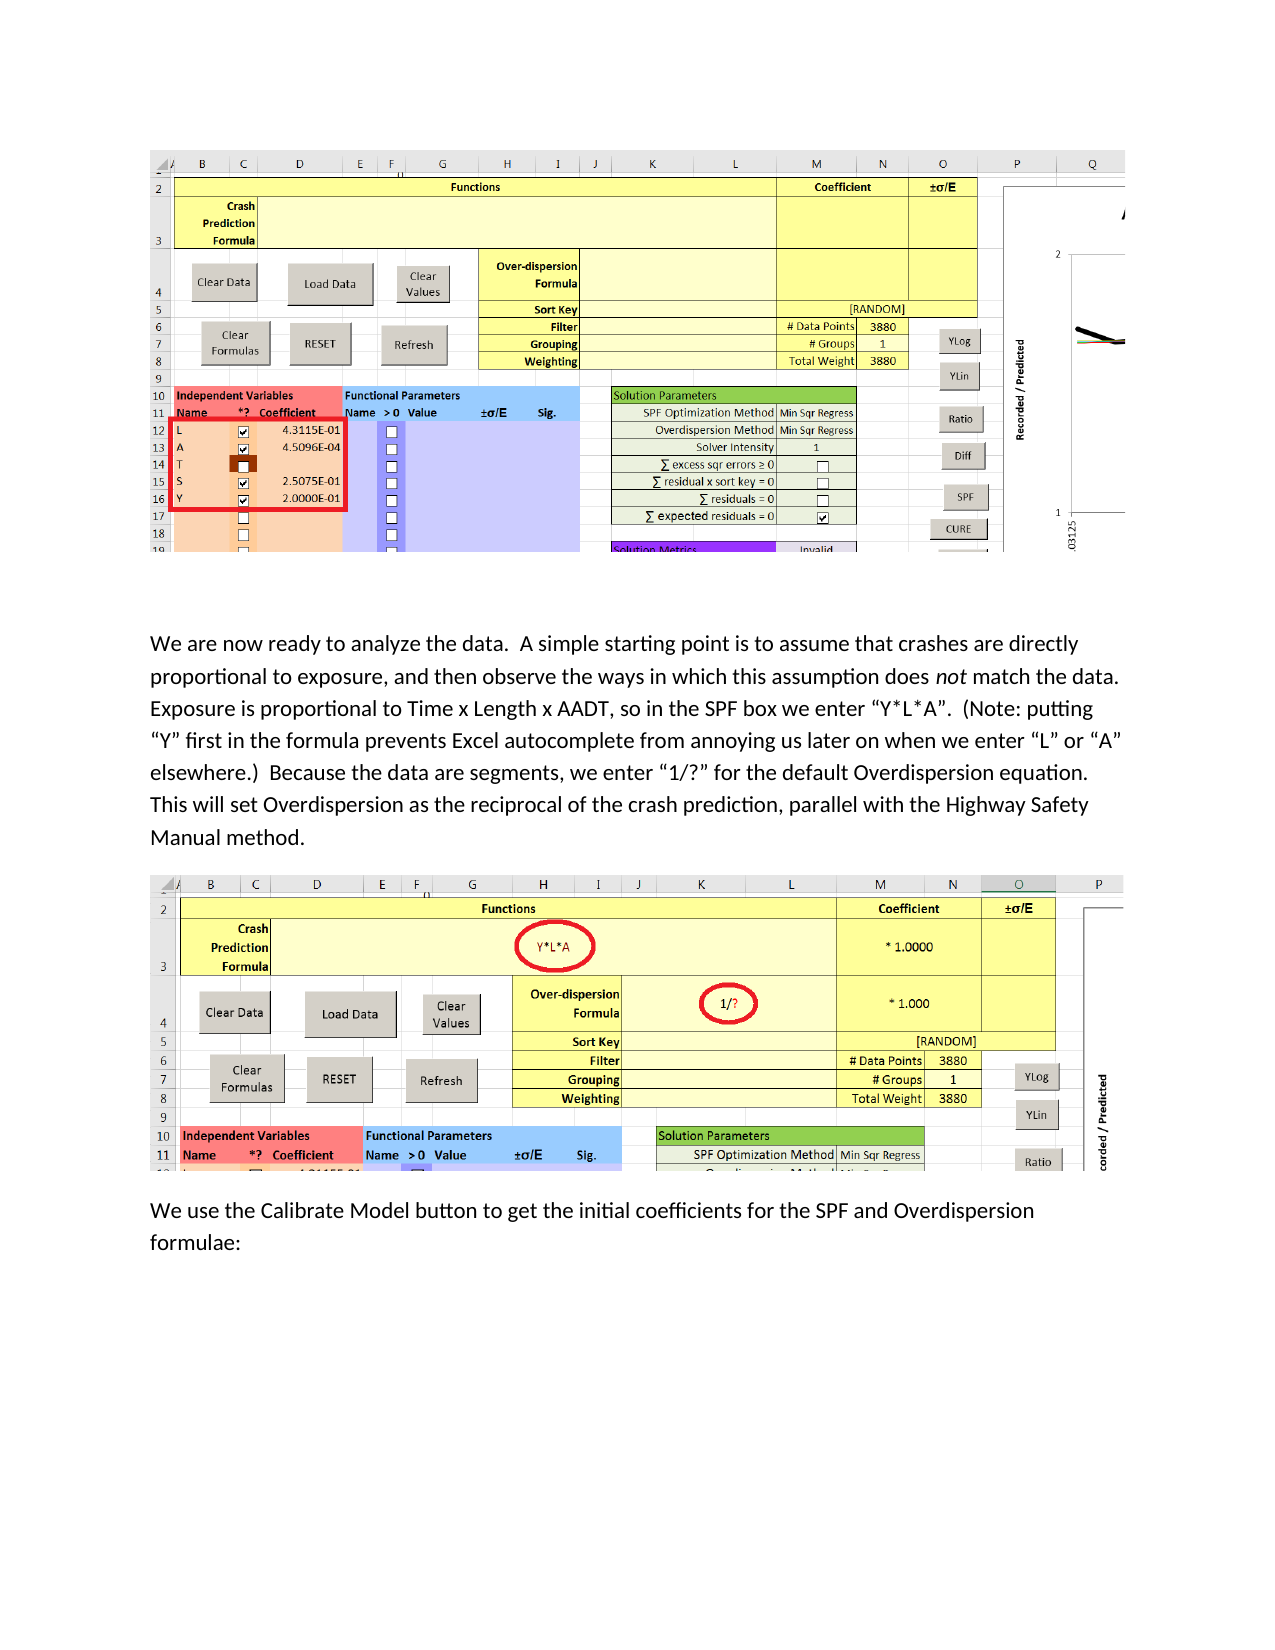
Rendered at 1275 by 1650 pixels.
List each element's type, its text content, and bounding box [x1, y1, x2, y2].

picture [150, 150, 1125, 552]
text We use the Calibrate Model button to get the initial coefficients for the SPF and Overdispersion formulae: [150, 1196, 1125, 1256]
text We are now ready to analyze the data. A simple starting point is to assume that crashes are directly proportional to exposure, and then observe the ways in which this assumption does not match the data. Exposure is proportional to Time x Length x AADT, so in the SPF box we enter “Y*L*A”. (Note: putting “Y” first in the formula prevents Excel autocomplete from annoying us later on when we enter “L” or “A” elsewhere.) Because the data are segments, we enter “1/?” for the default Overdispersion equation. This will set Overdispersion as the reciprocal of the crash prediction, parallel with the Highway Safety Manual method. [150, 629, 1125, 851]
picture [150, 875, 1124, 1171]
